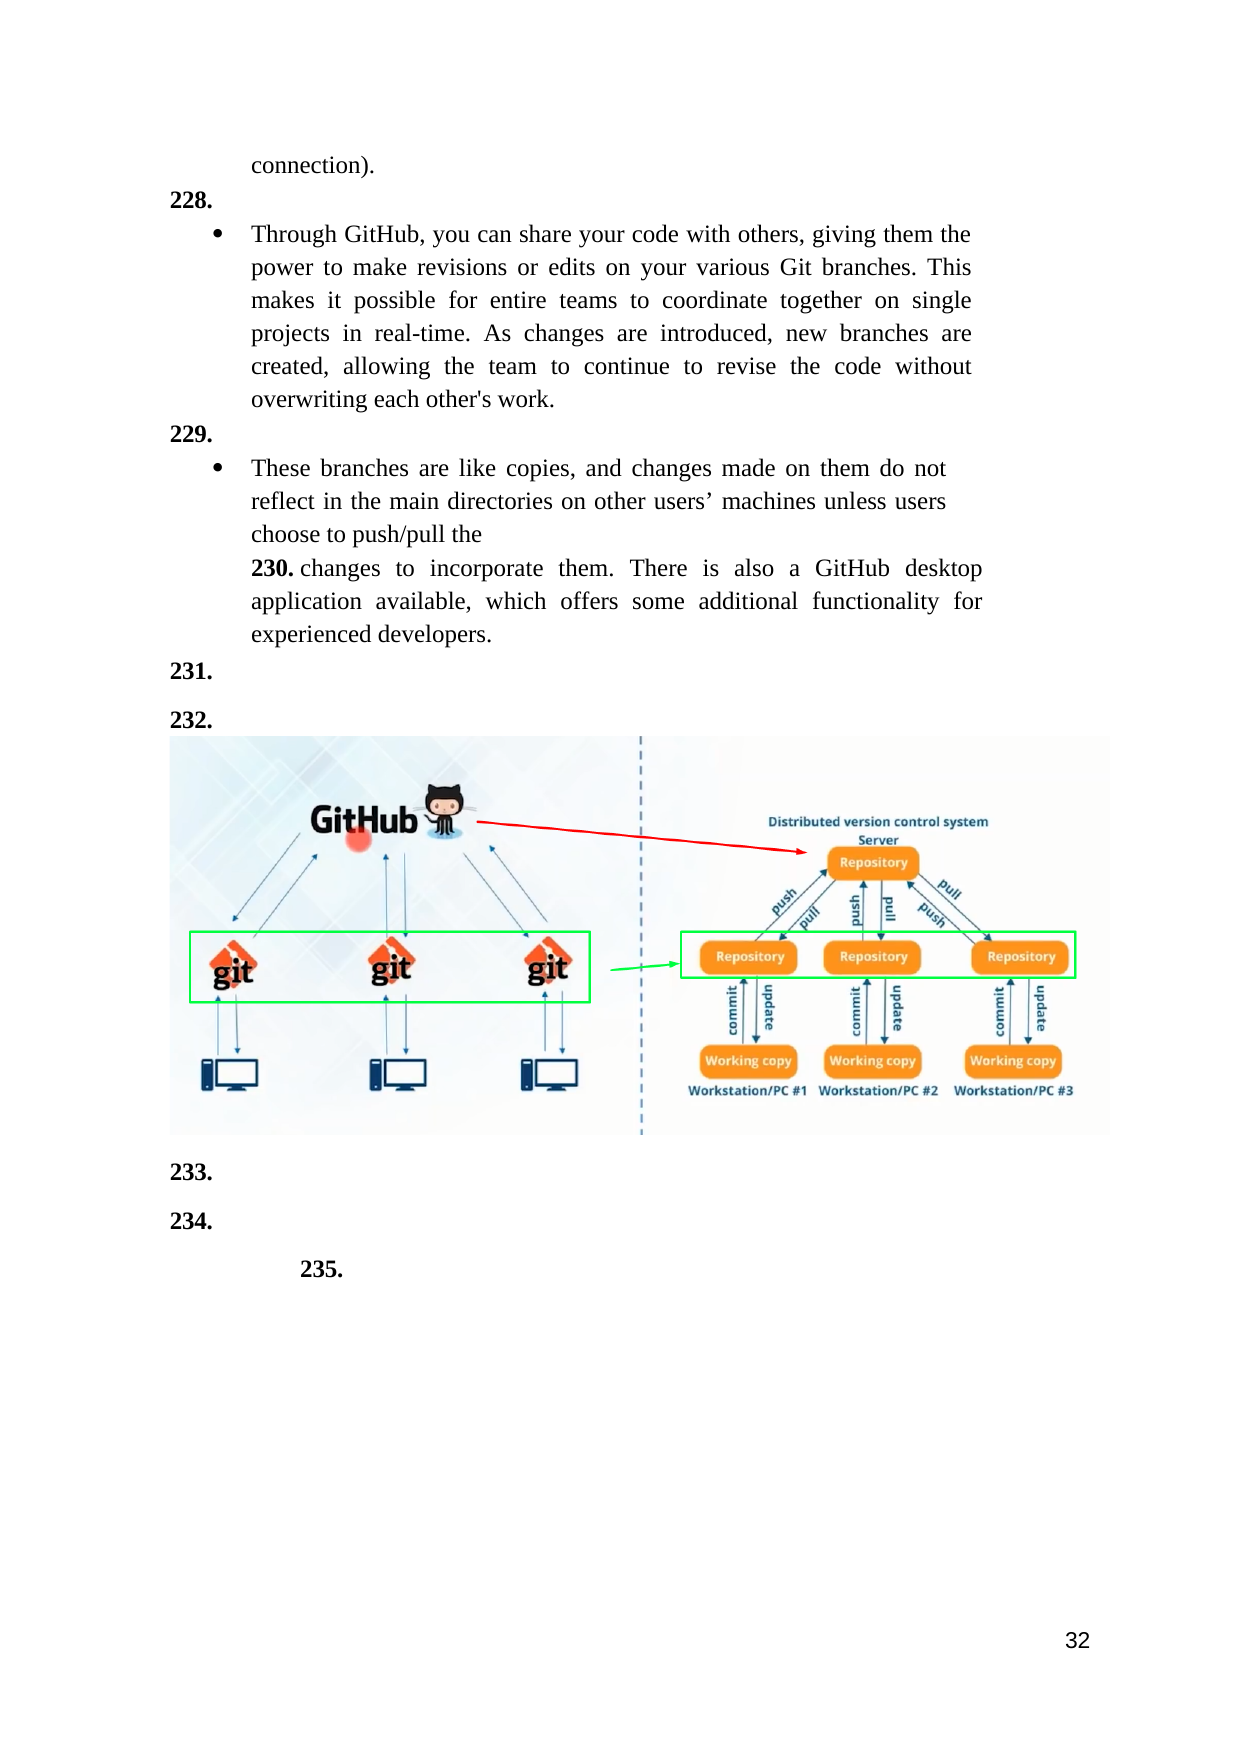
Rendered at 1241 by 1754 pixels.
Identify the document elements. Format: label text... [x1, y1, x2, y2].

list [213, 150, 975, 179]
picture [169, 736, 1110, 1135]
text changes to incorporate them. There is also a GitHub desktop application available, which offers some additional functionality for experienced developers. [251, 553, 983, 648]
list These branches are like copies, and changes made on them do not reflect in the main directories on other users’ machines unless users choose to push/pull the [213, 453, 947, 548]
list Through GitHub, you can share your code with others, giving them the power to make revisions or edits on your various Git branches. This makes it possible for entire teams to coordinate together on single projects in real-time. As changes are introduced, new branches are created, allowing the team to continue to revise the code without overwriting each other's work. [213, 219, 972, 413]
